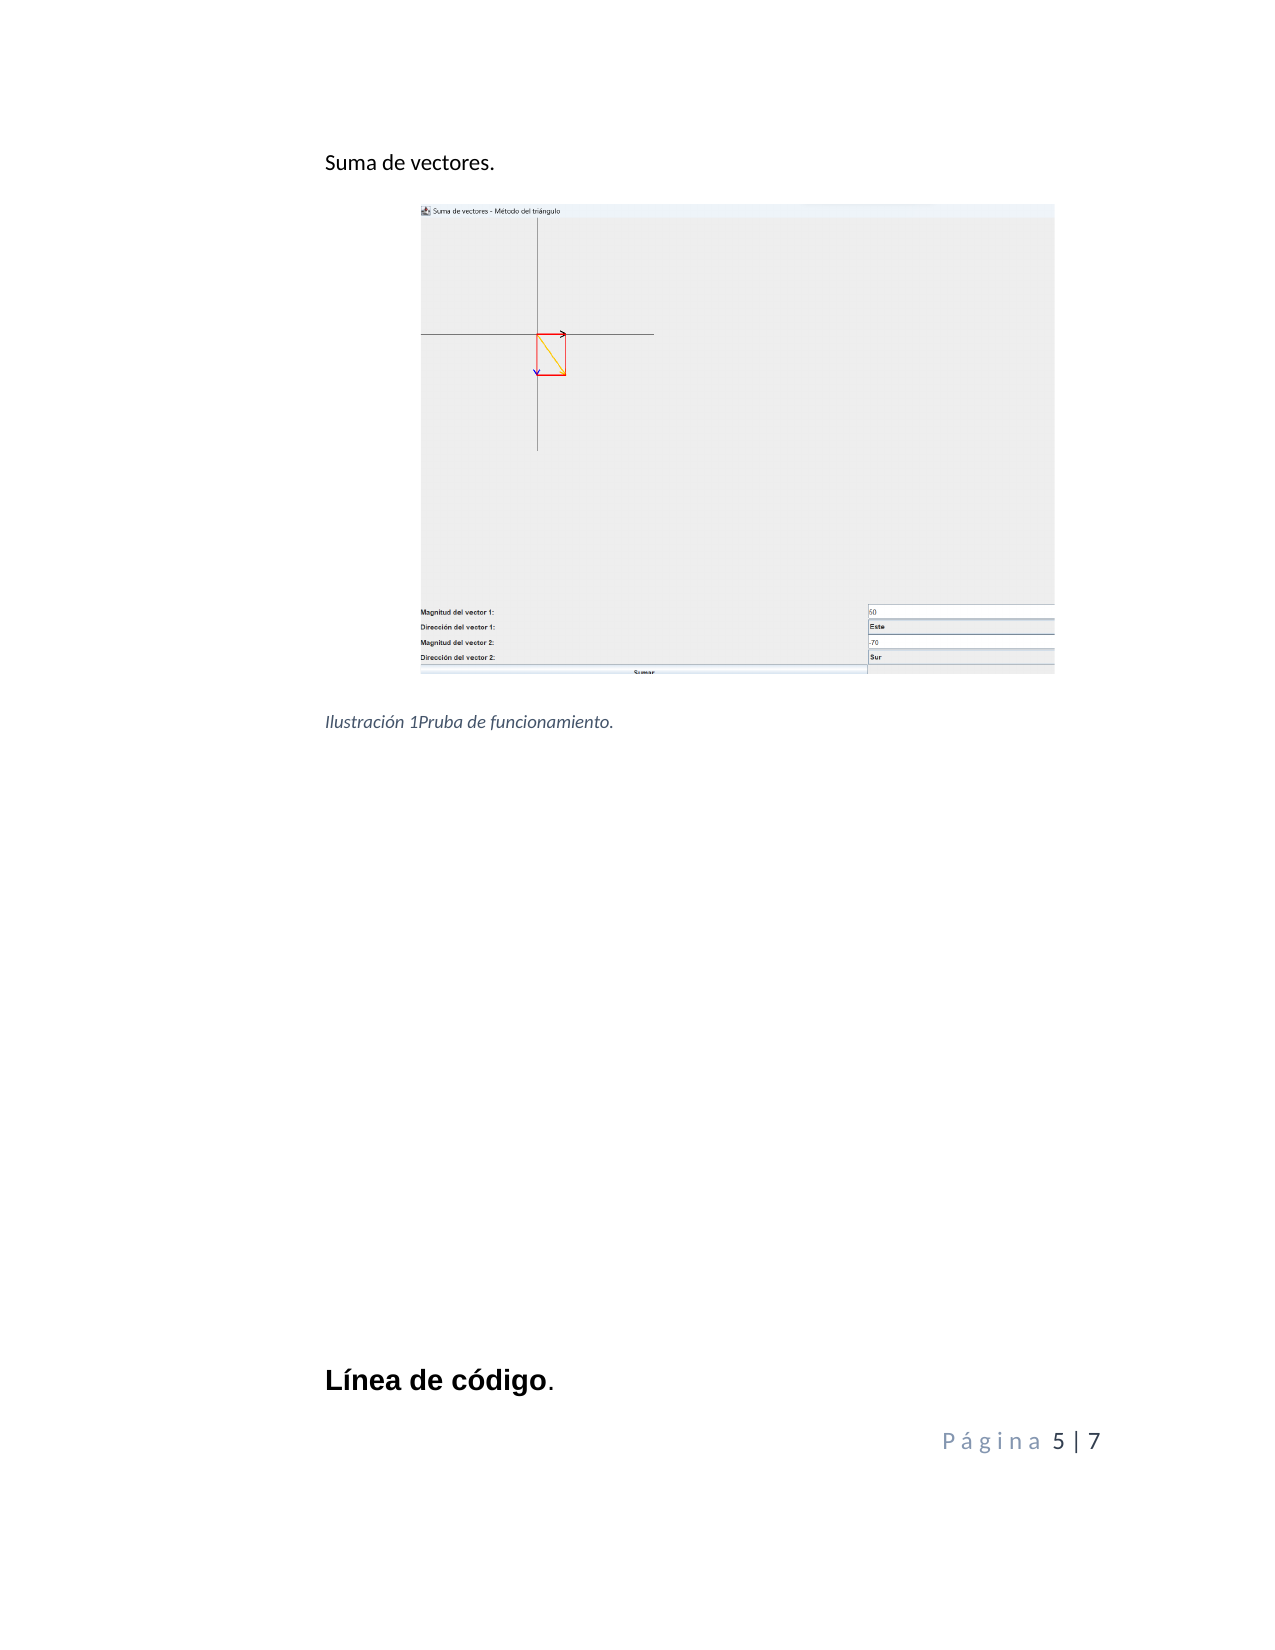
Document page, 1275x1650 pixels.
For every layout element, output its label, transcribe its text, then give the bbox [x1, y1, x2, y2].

text Línea de código. [325, 1363, 1127, 1397]
picture [420, 204, 1054, 674]
